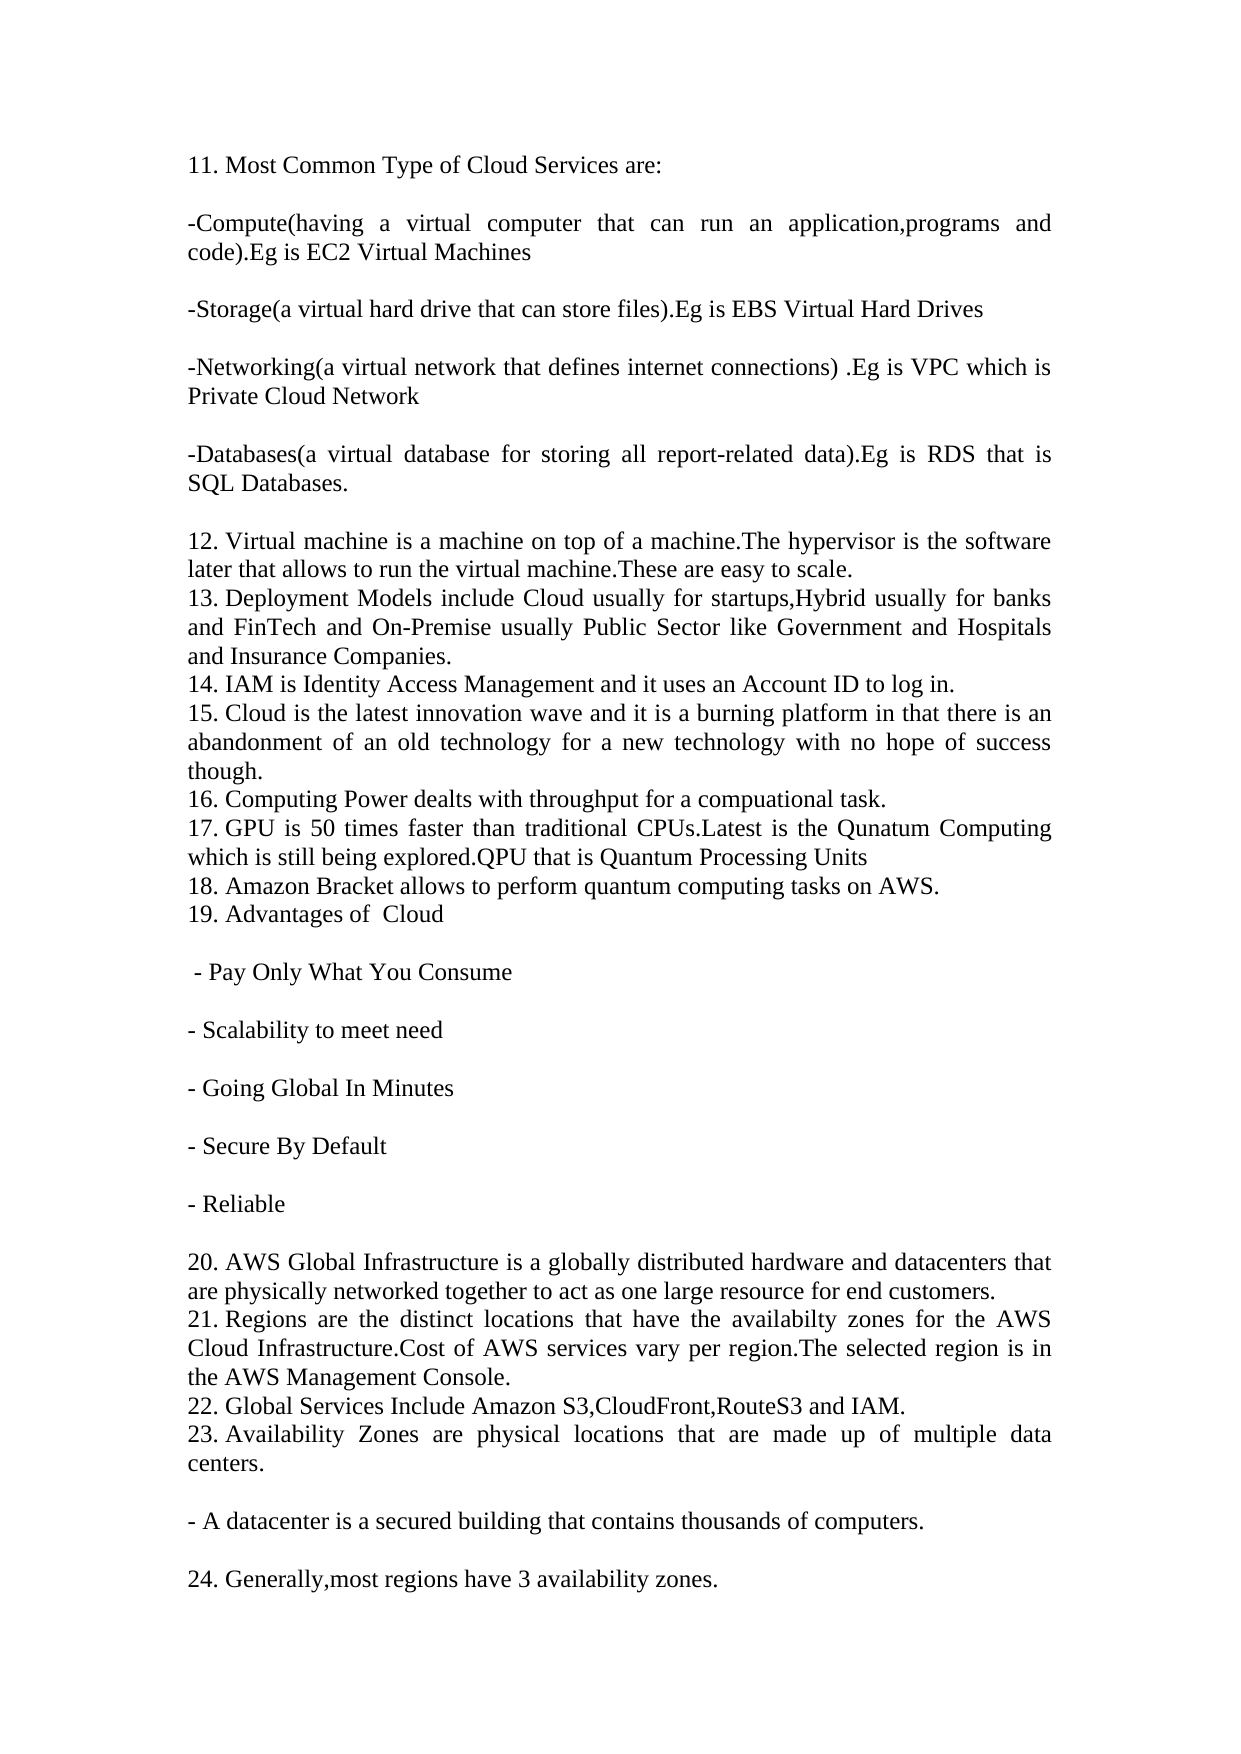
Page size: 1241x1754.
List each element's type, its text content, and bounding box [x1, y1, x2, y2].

list Amazon Bracket allows to perform quantum computing tasks on AWS. [187, 1377, 1053, 1406]
list -Networking(a virtual network that defines internet connections) .Eg is VPC which is Private Cloud Network [187, 859, 1053, 917]
list GPU is 50 times faster than traditional CPUs.Latest is the Qunatum Computing which is still being explored.QPU that is Quantum Processing Units [187, 1320, 1053, 1377]
list Advantages of Cloud [187, 1406, 1053, 1435]
list -Compute(having a virtual computer that can run an application,programs and code).Eg is EC2 Virtual Machines [187, 714, 1053, 772]
list Virtual machine is a machine on top of a machine.The hypervisor is the software later that allows to run the virtual machine.These are easy to scale. [187, 1032, 1053, 1090]
list - Scalability to meet need [187, 1522, 1053, 1551]
list Deployment Models include Cloud usually for startups,Hybrid usually for banks and FinTech and On-Premise usually Public Sector like Government and Hospitals and Insurance Companies. [187, 1090, 1053, 1176]
list -Storage(a virtual hard drive that can store files).Eg is EBS Virtual Hard Drives [187, 801, 1053, 830]
list IAM is Identity Access Management and it uses an Account ID to log in. [187, 1176, 1053, 1205]
picture [187, 150, 1060, 628]
list Cloud is the latest innovation wave and it is a burning platform in that there is an abandonment of an old technology for a new technology with no hope of success though. [187, 1205, 1053, 1291]
list Computing Power dealts with throughput for a compuational task. [187, 1291, 1053, 1320]
list -Databases(a virtual database for storing all report-related data).Eg is RDS that is SQL Databases. [187, 946, 1053, 1003]
list Most Common Type of Cloud Services are: [187, 657, 1053, 685]
list - Pay Only What You Consume [187, 1464, 1053, 1493]
